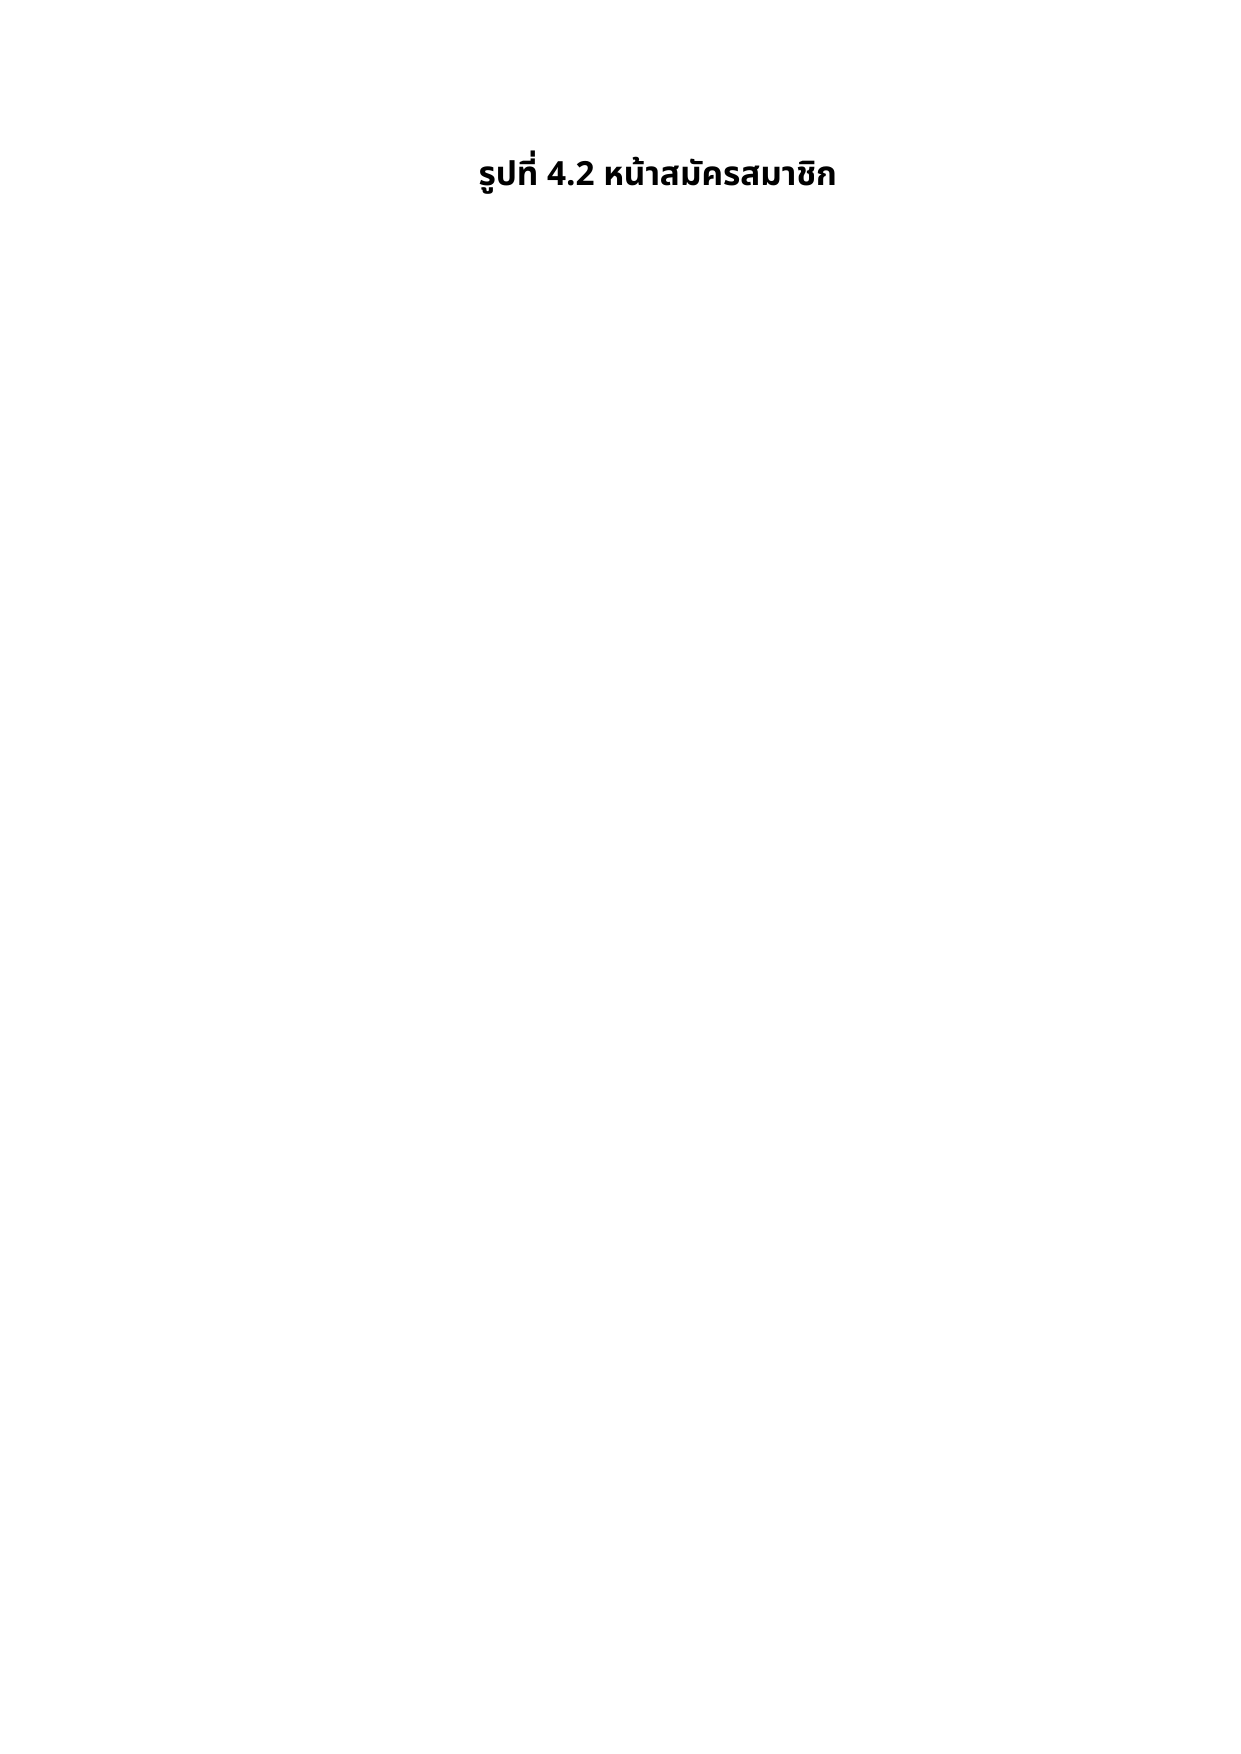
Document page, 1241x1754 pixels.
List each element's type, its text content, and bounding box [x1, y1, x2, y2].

text รูปที่ 4.2 หน้าสมัครสมาชิก [225, 150, 1090, 201]
